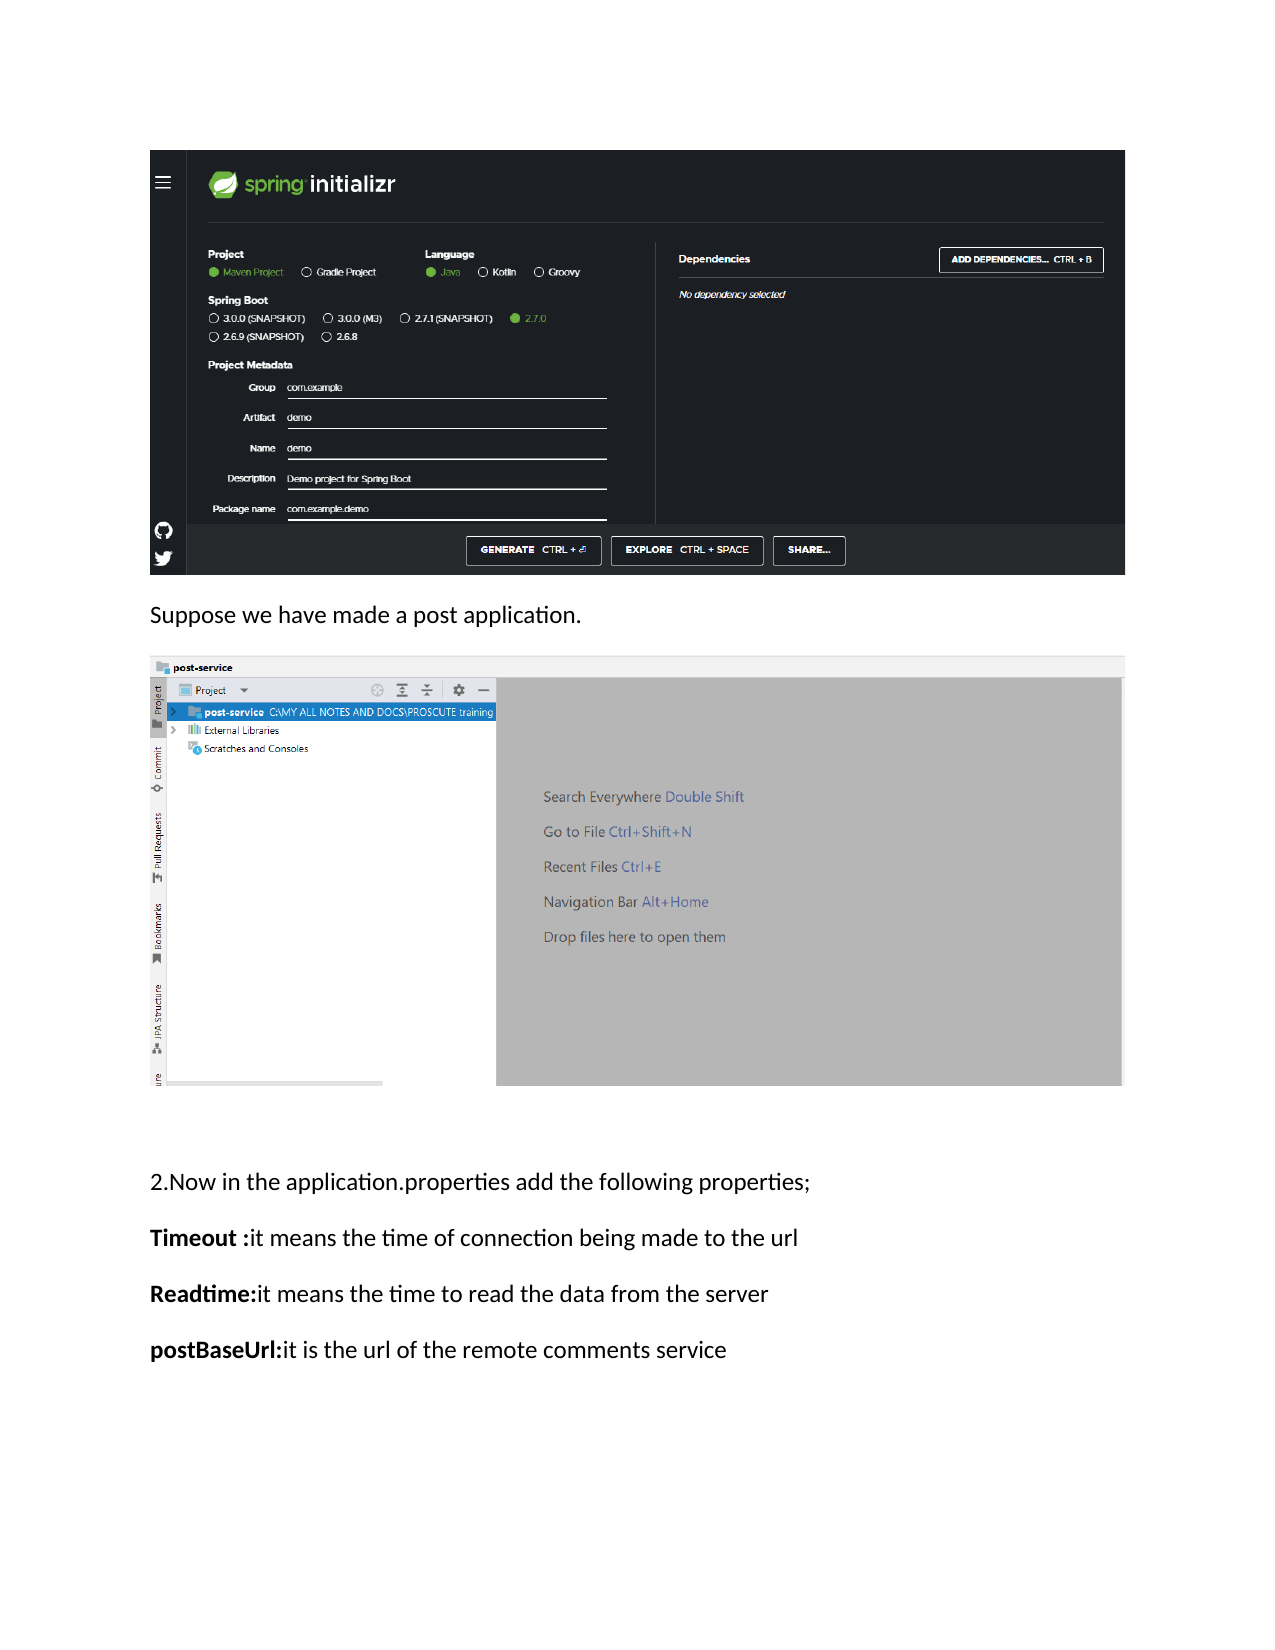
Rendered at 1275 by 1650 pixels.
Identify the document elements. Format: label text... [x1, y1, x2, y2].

text Readtime:it means the time to read the data from the server [150, 1278, 1125, 1309]
text 2.Now in the application.properties add the following properties; [150, 1167, 1125, 1197]
text postBaseUrl:it is the url of the remote comments service [150, 1334, 1125, 1364]
text Suppose we have made a post application. [150, 599, 1125, 630]
picture [150, 150, 1125, 575]
text Timeout :it means the time of connection being made to the url [150, 1222, 1125, 1253]
picture [150, 655, 1125, 1086]
